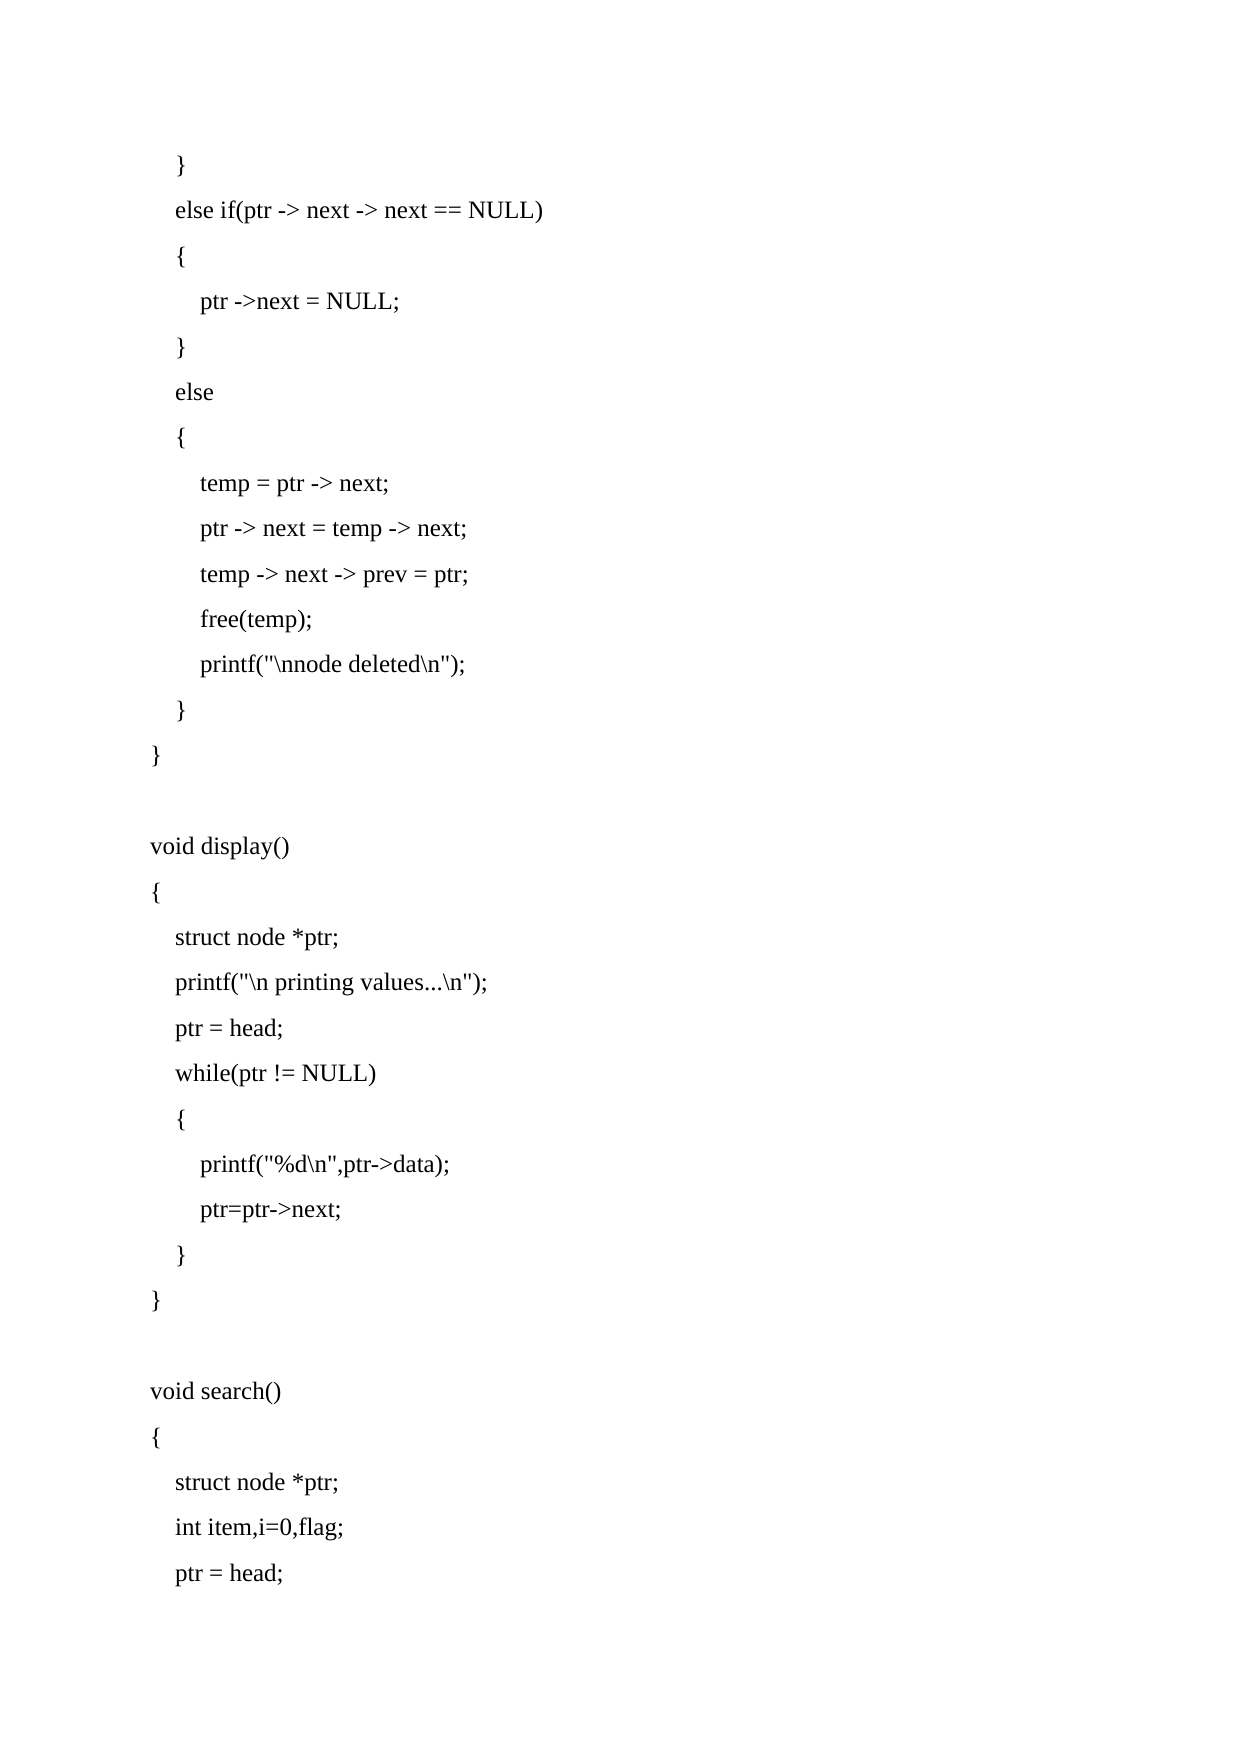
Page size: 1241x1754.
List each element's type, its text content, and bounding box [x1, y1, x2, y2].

text ptr -> next = temp -> next; [150, 513, 1090, 542]
text } [150, 150, 1090, 179]
text free(temp); [150, 604, 1090, 633]
text else if(ptr -> next -> next == NULL) [150, 195, 1090, 224]
text struct node *ptr; [150, 922, 1090, 951]
text } [150, 332, 1090, 360]
text } [150, 695, 1090, 724]
text { [150, 241, 1090, 269]
text ptr ->next = NULL; [150, 286, 1090, 315]
text } [150, 740, 1090, 769]
text void search() [150, 1376, 1090, 1405]
text struct node *ptr; [150, 1467, 1090, 1496]
text int item,i=0,flag; [150, 1512, 1090, 1541]
text { [150, 877, 1090, 905]
text temp = ptr -> next; [150, 468, 1090, 497]
text ptr = head; [150, 1013, 1090, 1042]
text else [150, 377, 1090, 406]
text } [150, 1285, 1090, 1314]
text temp -> next -> prev = ptr; [150, 559, 1090, 587]
text { [150, 1422, 1090, 1450]
text printf("\nnode deleted\n"); [150, 649, 1090, 678]
text printf("\n printing values...\n"); [150, 967, 1090, 996]
text } [150, 1240, 1090, 1269]
text printf("%d\n",ptr->data); [150, 1149, 1090, 1178]
text ptr = head; [150, 1558, 1090, 1587]
text { [150, 1104, 1090, 1132]
text ptr=ptr->next; [150, 1194, 1090, 1223]
text { [150, 422, 1090, 451]
text while(ptr != NULL) [150, 1058, 1090, 1087]
text void display() [150, 831, 1090, 860]
